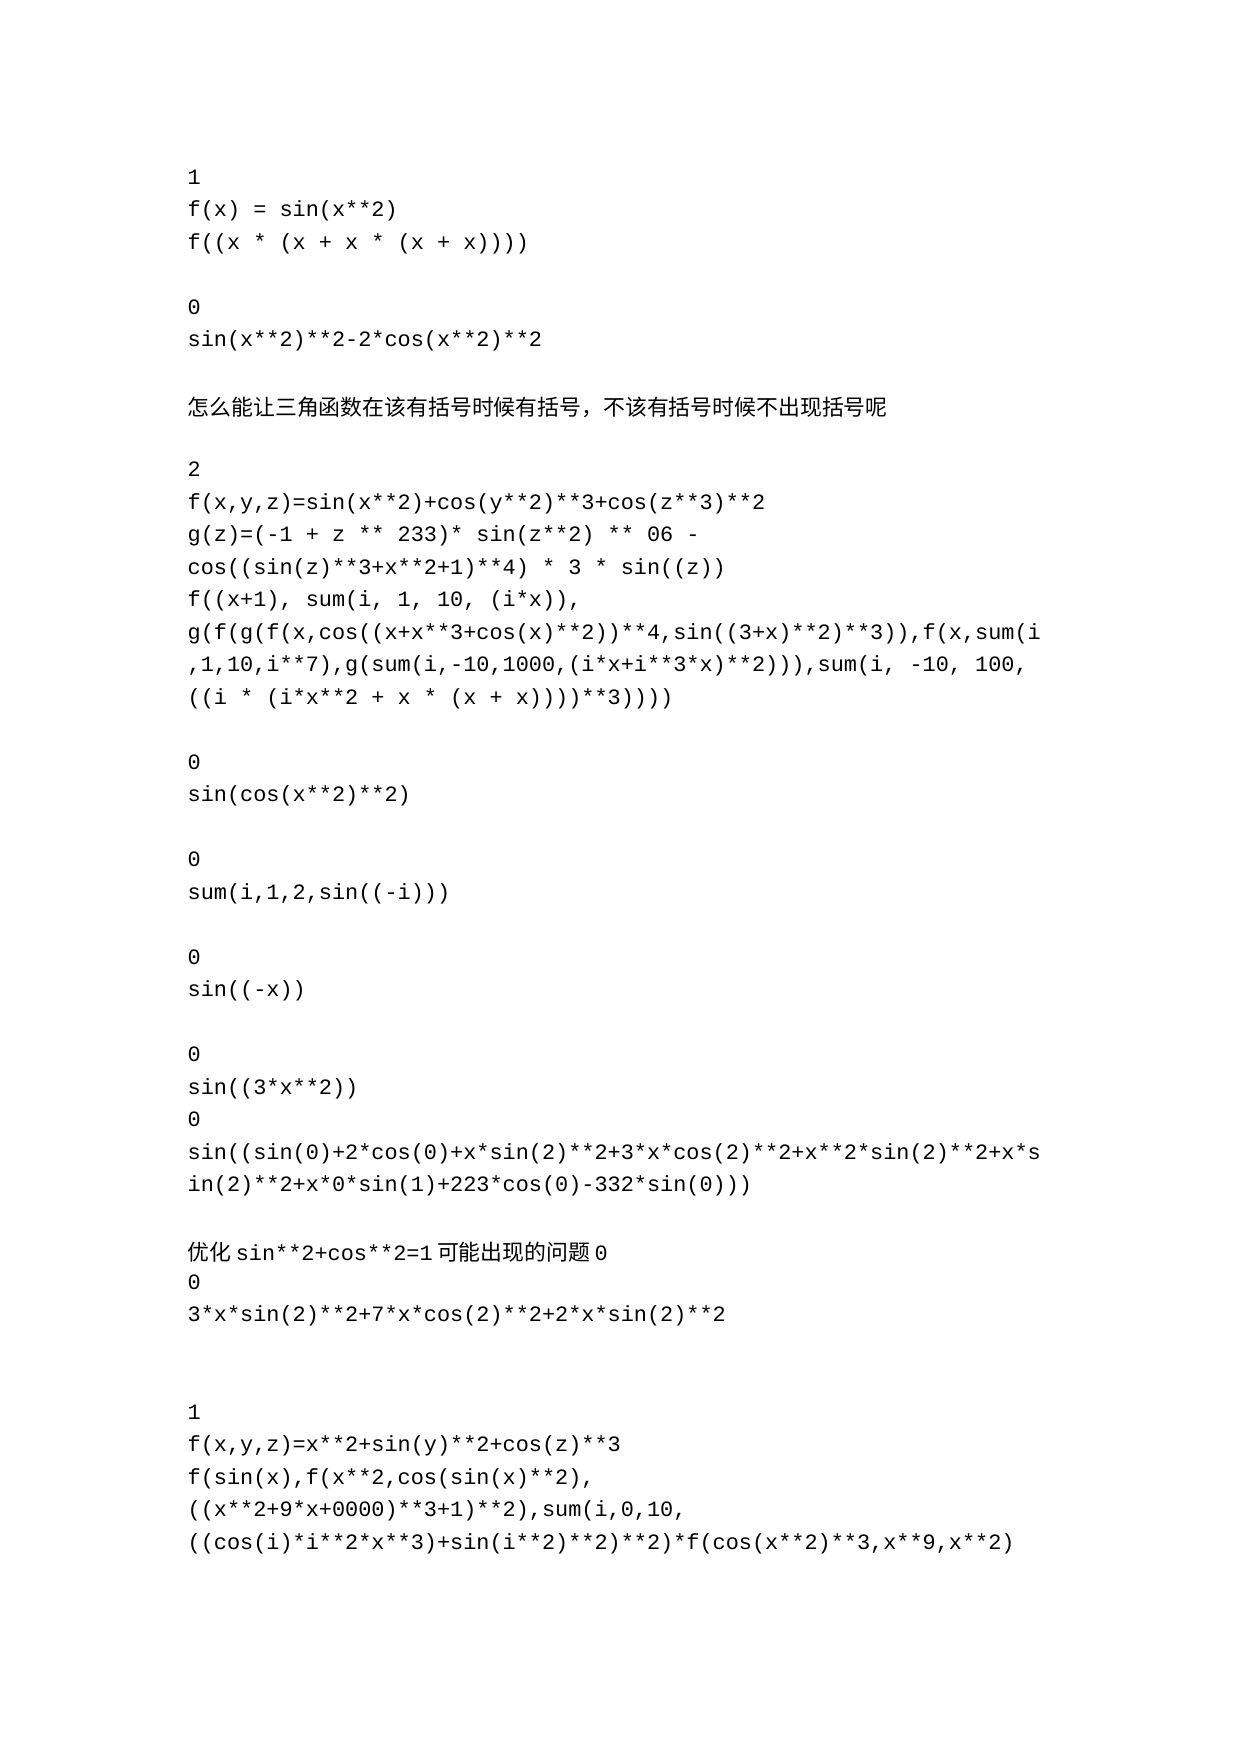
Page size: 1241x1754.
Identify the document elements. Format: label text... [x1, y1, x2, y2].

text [187, 487, 1053, 519]
text f(sin(x),f(x**2,cos(sin(x)**2),((x**2+9*x+0000)**3+1)**2),sum(i,0,10,((cos(i)*i**2*x**3)+sin(i**2)**2)**2)*f(cos(x**2)**3,x**9,x**2) [187, 1462, 1053, 1559]
text f(x,y,z)=x**2+sin(y)**2+cos(z)**3 [187, 1429, 1053, 1462]
text 怎么能让三角函数在该有括号时候有括号，不该有括号时候不出现括号呢 [187, 389, 1053, 422]
text sin((-x)) [187, 974, 1053, 1007]
text 0 [187, 1267, 1053, 1299]
text 0 [187, 747, 1053, 779]
text f(x) = sin(x**2) [187, 194, 1053, 227]
text f((x+1), sum(i, 1, 10, (i*x)), g(f(g(f(x,cos((x+x**3+cos(x)**2))**4,sin((3+x)**2)**3)),f(x,sum(i,1,10,i**7),g(sum(i,-10,1000,(i*x+i**3*x)**2))),sum(i, -10, 100,((i * (i*x**2 + x * (x + x))))**3)))) [187, 584, 1053, 714]
text 0 [187, 942, 1053, 974]
text 0 [187, 844, 1053, 877]
text 1 [187, 162, 1053, 194]
text f((x * (x + x * (x + x)))) [187, 227, 1053, 259]
text sum(i,1,2,sin((-i))) [187, 877, 1053, 909]
text sin(cos(x**2)**2) [187, 779, 1053, 812]
text sin(x**2)**2-2*cos(x**2)**2 [187, 324, 1053, 357]
text 3*x*sin(2)**2+7*x*cos(2)**2+2*x*sin(2)**2 [187, 1299, 1053, 1332]
text 0 [187, 1039, 1053, 1072]
text g(z)=(-1 + z ** 233)* sin(z**2) ** 06 - cos((sin(z)**3+x**2+1)**4) * 3 * sin((z)) [187, 519, 1053, 584]
text 1 [187, 1397, 1053, 1429]
text sin((3*x**2)) [187, 1072, 1053, 1104]
text 优化sin**2+cos**2=1可能出现的问题0 [187, 1234, 1053, 1267]
text 0 [187, 1104, 1053, 1137]
text 0 [187, 292, 1053, 324]
text 2 [187, 454, 1053, 487]
text sin((sin(0)+2*cos(0)+x*sin(2)**2+3*x*cos(2)**2+x**2*sin(2)**2+x*sin(2)**2+x*0*sin(1)+223*cos(0)-332*sin(0))) [187, 1137, 1053, 1202]
